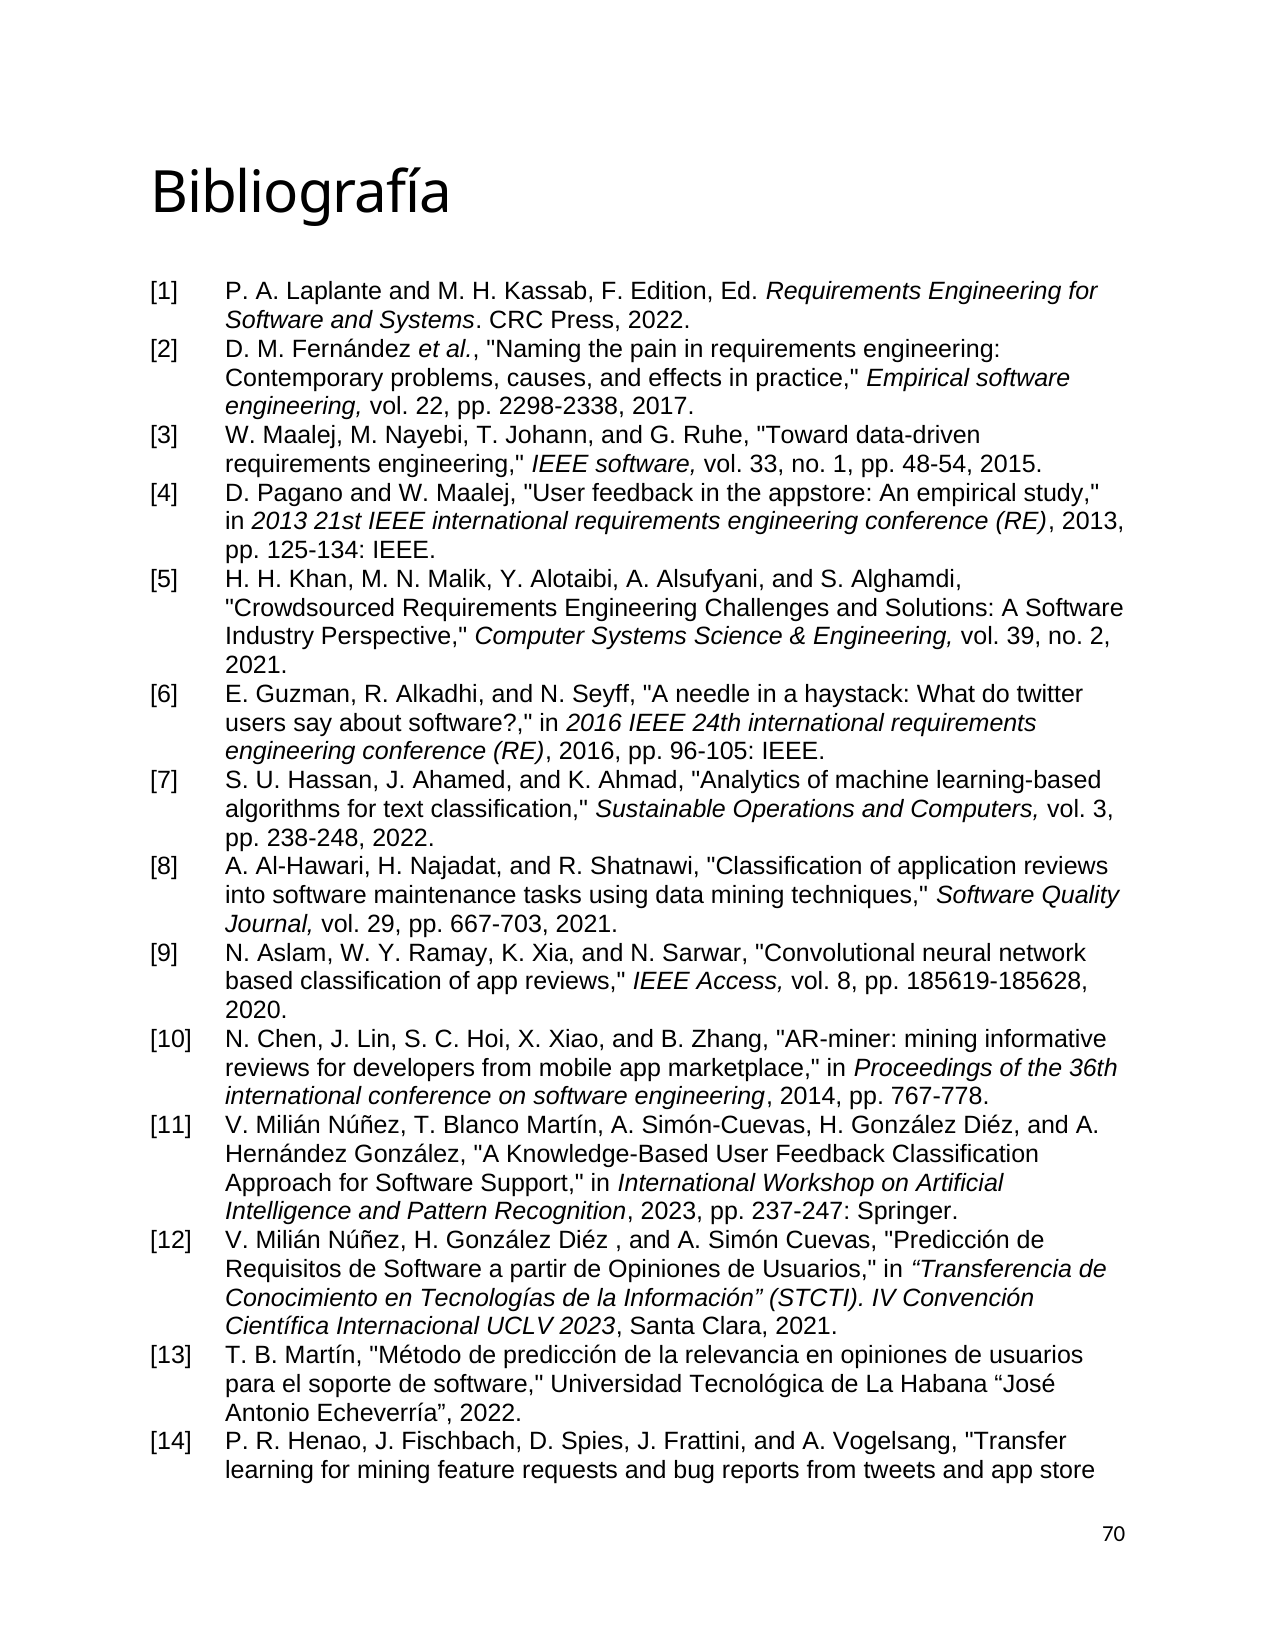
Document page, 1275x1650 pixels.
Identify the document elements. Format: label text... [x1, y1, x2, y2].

text [5] H. H. Khan, M. N. Malik, Y. Alotaibi, A. Alsufyani, and S. Alghamdi, "Crowdsourced Requirements Engineering Challenges and Solutions: A Software Industry Perspective," Computer Systems Science & Engineering, vol. 39, no. 2, 2021. [150, 564, 1125, 679]
text [8] A. Al-Hawari, H. Najadat, and R. Shatnawi, "Classification of application reviews into software maintenance tasks using data mining techniques," Software Quality Journal, vol. 29, pp. 667-703, 2021. [150, 851, 1125, 938]
text [3] W. Maalej, M. Nayebi, T. Johann, and G. Ruhe, "Toward data-driven requirements engineering," IEEE software, vol. 33, no. 1, pp. 48-54, 2015. [150, 420, 1125, 478]
title Bibliografía [150, 150, 1125, 229]
text [13] T. B. Martín, "Método de predicción de la relevancia en opiniones de usuarios para el soporte de software," Universidad Tecnológica de La Habana “José Antonio Echeverría”, 2022. [150, 1340, 1125, 1426]
text [6] E. Guzman, R. Alkadhi, and N. Seyff, "A needle in a haystack: What do twitter users say about software?," in 2016 IEEE 24th international requirements engineering conference (RE), 2016, pp. 96-105: IEEE. [150, 679, 1125, 765]
text [9] N. Aslam, W. Y. Ramay, K. Xia, and N. Sarwar, "Convolutional neural network based classification of app reviews," IEEE Access, vol. 8, pp. 185619-185628, 2020. [150, 938, 1125, 1024]
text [150, 1426, 1125, 1484]
text [11] V. Milián Núñez, T. Blanco Martín, A. Simón-Cuevas, H. González Diéz, and A. Hernández González, "A Knowledge-Based User Feedback Classification Approach for Software Support," in International Workshop on Artificial Intelligence and Pattern Recognition, 2023, pp. 237-247: Springer. [150, 1110, 1125, 1225]
text [1] P. A. Laplante and M. H. Kassab, F. Edition, Ed. Requirements Engineering for Software and Systems. CRC Press, 2022. [150, 276, 1125, 334]
text [7] S. U. Hassan, J. Ahamed, and K. Ahmad, "Analytics of machine learning-based algorithms for text classification," Sustainable Operations and Computers, vol. 3, pp. 238-248, 2022. [150, 765, 1125, 851]
text [4] D. Pagano and W. Maalej, "User feedback in the appstore: An empirical study," in 2013 21st IEEE international requirements engineering conference (RE), 2013, pp. 125-134: IEEE. [150, 478, 1125, 564]
text [2] D. M. Fernández et al., "Naming the pain in requirements engineering: Contemporary problems, causes, and effects in practice," Empirical software engineering, vol. 22, pp. 2298-2338, 2017. [150, 334, 1125, 420]
text [12] V. Milián Núñez, H. González Diéz , and A. Simón Cuevas, "Predicción de Requisitos de Software a partir de Opiniones de Usuarios," in “Transferencia de Conocimiento en Tecnologías de la Información” (STCTI). IV Convención Científica Internacional UCLV 2023, Santa Clara, 2021. [150, 1225, 1125, 1340]
text [10] N. Chen, J. Lin, S. C. Hoi, X. Xiao, and B. Zhang, "AR-miner: mining informative reviews for developers from mobile app marketplace," in Proceedings of the 36th international conference on software engineering, 2014, pp. 767-778. [150, 1024, 1125, 1110]
